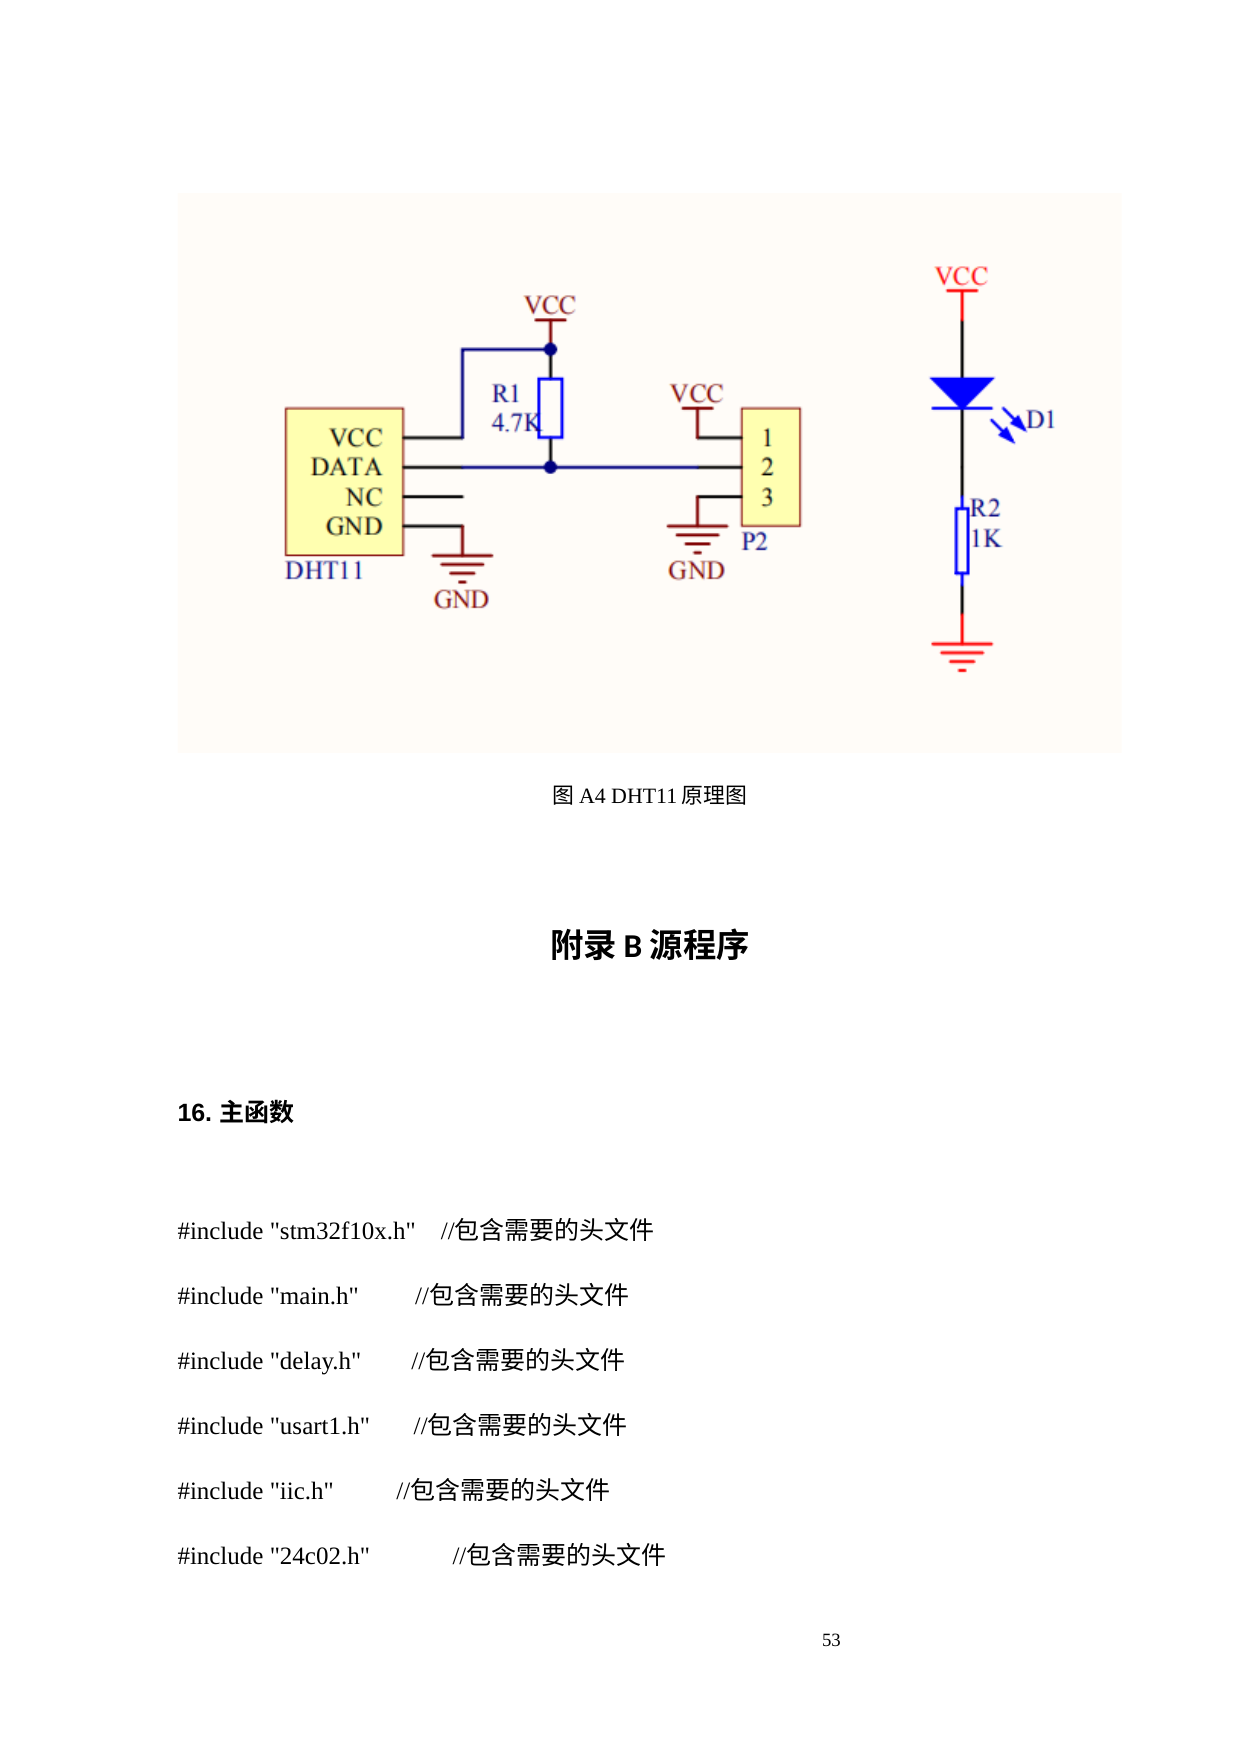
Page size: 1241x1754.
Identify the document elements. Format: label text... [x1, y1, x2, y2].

subtitle 主函数 [177, 1078, 1122, 1143]
list #include "stm32f10x.h" //包含需要的头文件 [177, 1196, 1122, 1261]
list #include "main.h" //包含需要的头文件 [177, 1261, 1122, 1326]
list #include "iic.h" //包含需要的头文件 [177, 1456, 1122, 1521]
list #include "usart1.h" //包含需要的头文件 [177, 1391, 1122, 1456]
list #include "24c02.h" //包含需要的头文件 [177, 1521, 1122, 1586]
picture [177, 193, 1122, 753]
subtitle 附录B 源程序 [177, 911, 1122, 976]
text 图 A4 DHT11原理图 [177, 778, 1122, 811]
list #include "delay.h" //包含需要的头文件 [177, 1326, 1122, 1391]
